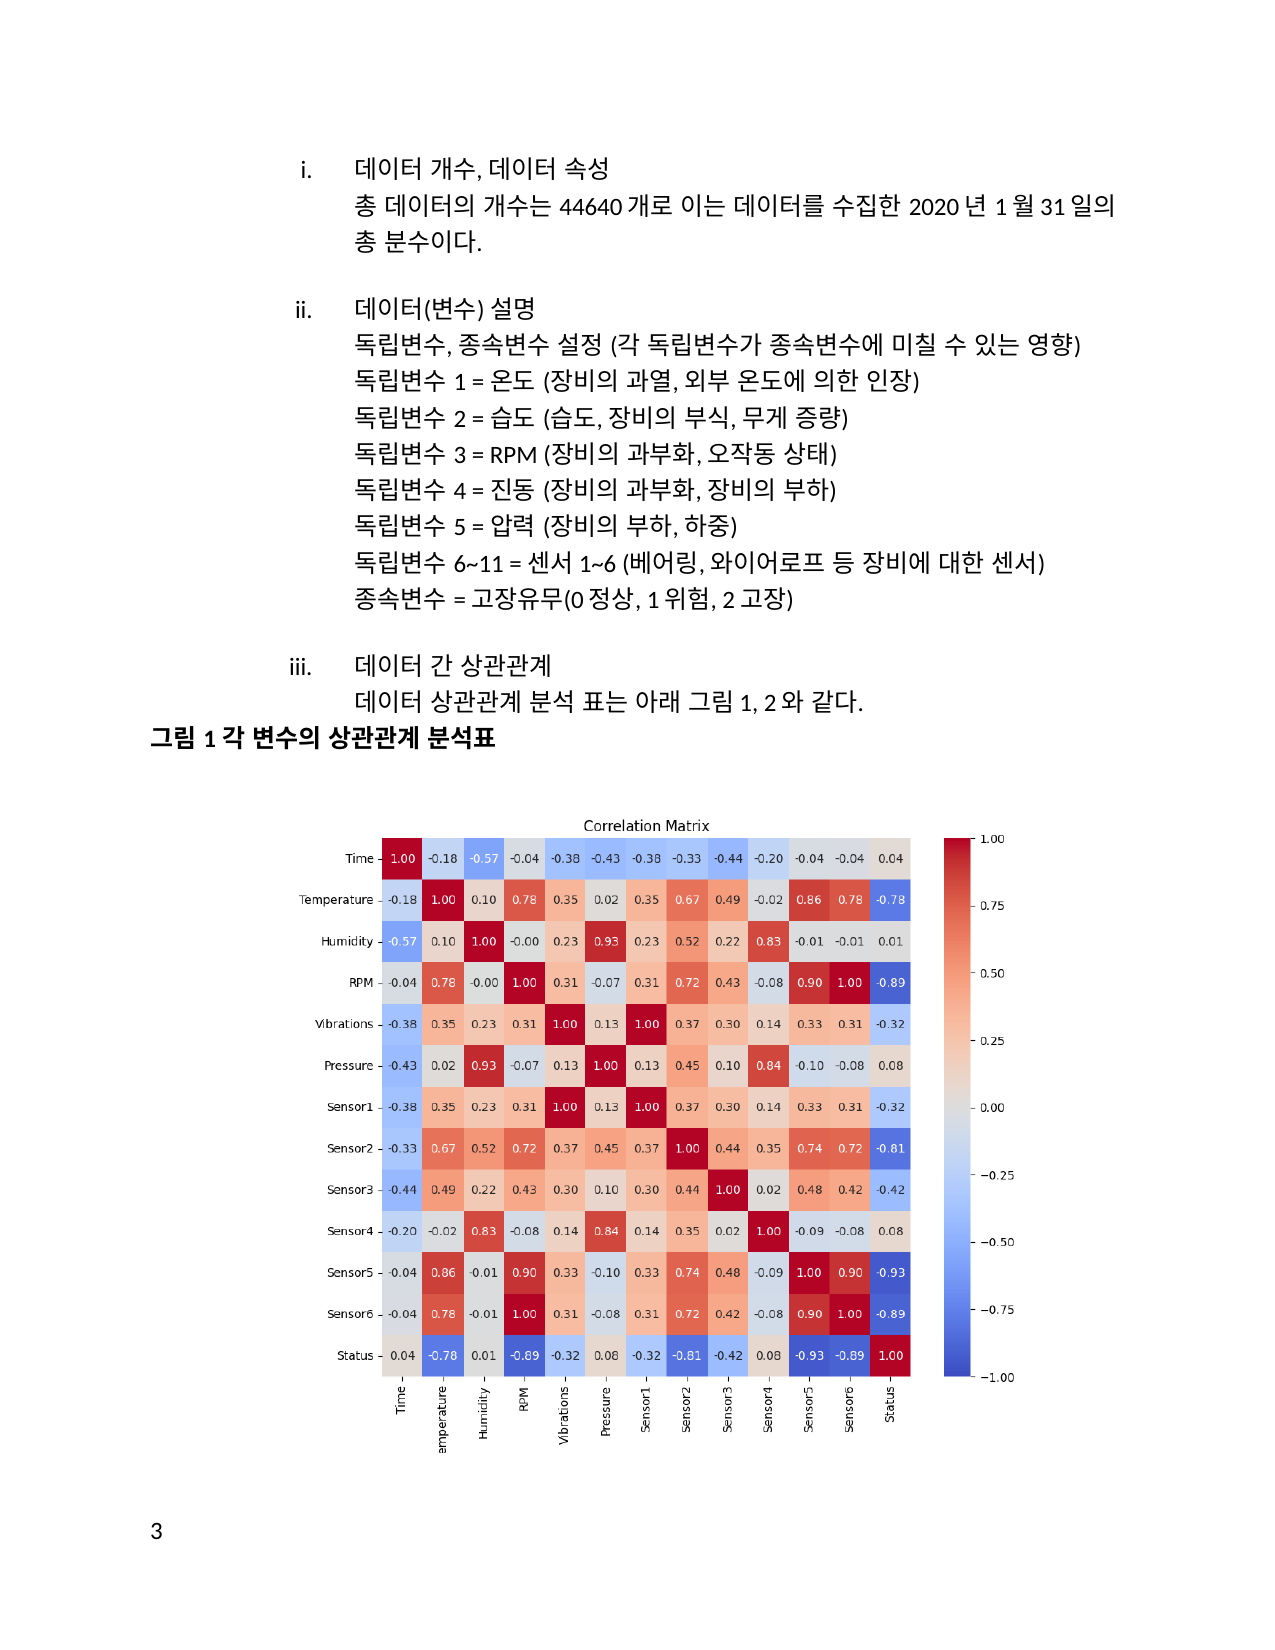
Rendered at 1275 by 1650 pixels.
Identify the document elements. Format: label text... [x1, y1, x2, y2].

list 데이터 개수, 데이터 속성 총 데이터의 개수는 44640개로 이는 데이터를 수집한 2020년 1월31일의 총 분수이다. [312, 150, 1125, 259]
list 데이터 간 상관관계 데이터 상관관계 분석 표는 아래 그림1, 2와 같다. [312, 646, 1125, 718]
picture [275, 754, 1128, 1453]
list 데이터(변수) 설명 독립변수, 종속변수 설정 (각 독립변수가 종속변수에 미칠 수 있는 영향) 독립변수 1 = 온도 (장비의 과열, 외부 온도에 의한 인장) 독립변수 2 = 습도 (습도, 장비의 부식, 무게 증량) 독립변수 3 = RPM (장비의 과부화, 오작동 상태) 독립변수 4 = 진동 (장비의 과부화, 장비의 부하) 독립변수 5 = 압력 (장비의 부하, 하중) 독립변수 6~11 = 센서1~6 (베어링, 와이어로프 등 장비에 대한 센서) 종속변수 = 고장유무(0정상, 1위험, 2고장) [312, 289, 1125, 616]
text 그림 1 각 변수의 상관관계 분석표 [150, 718, 1125, 755]
